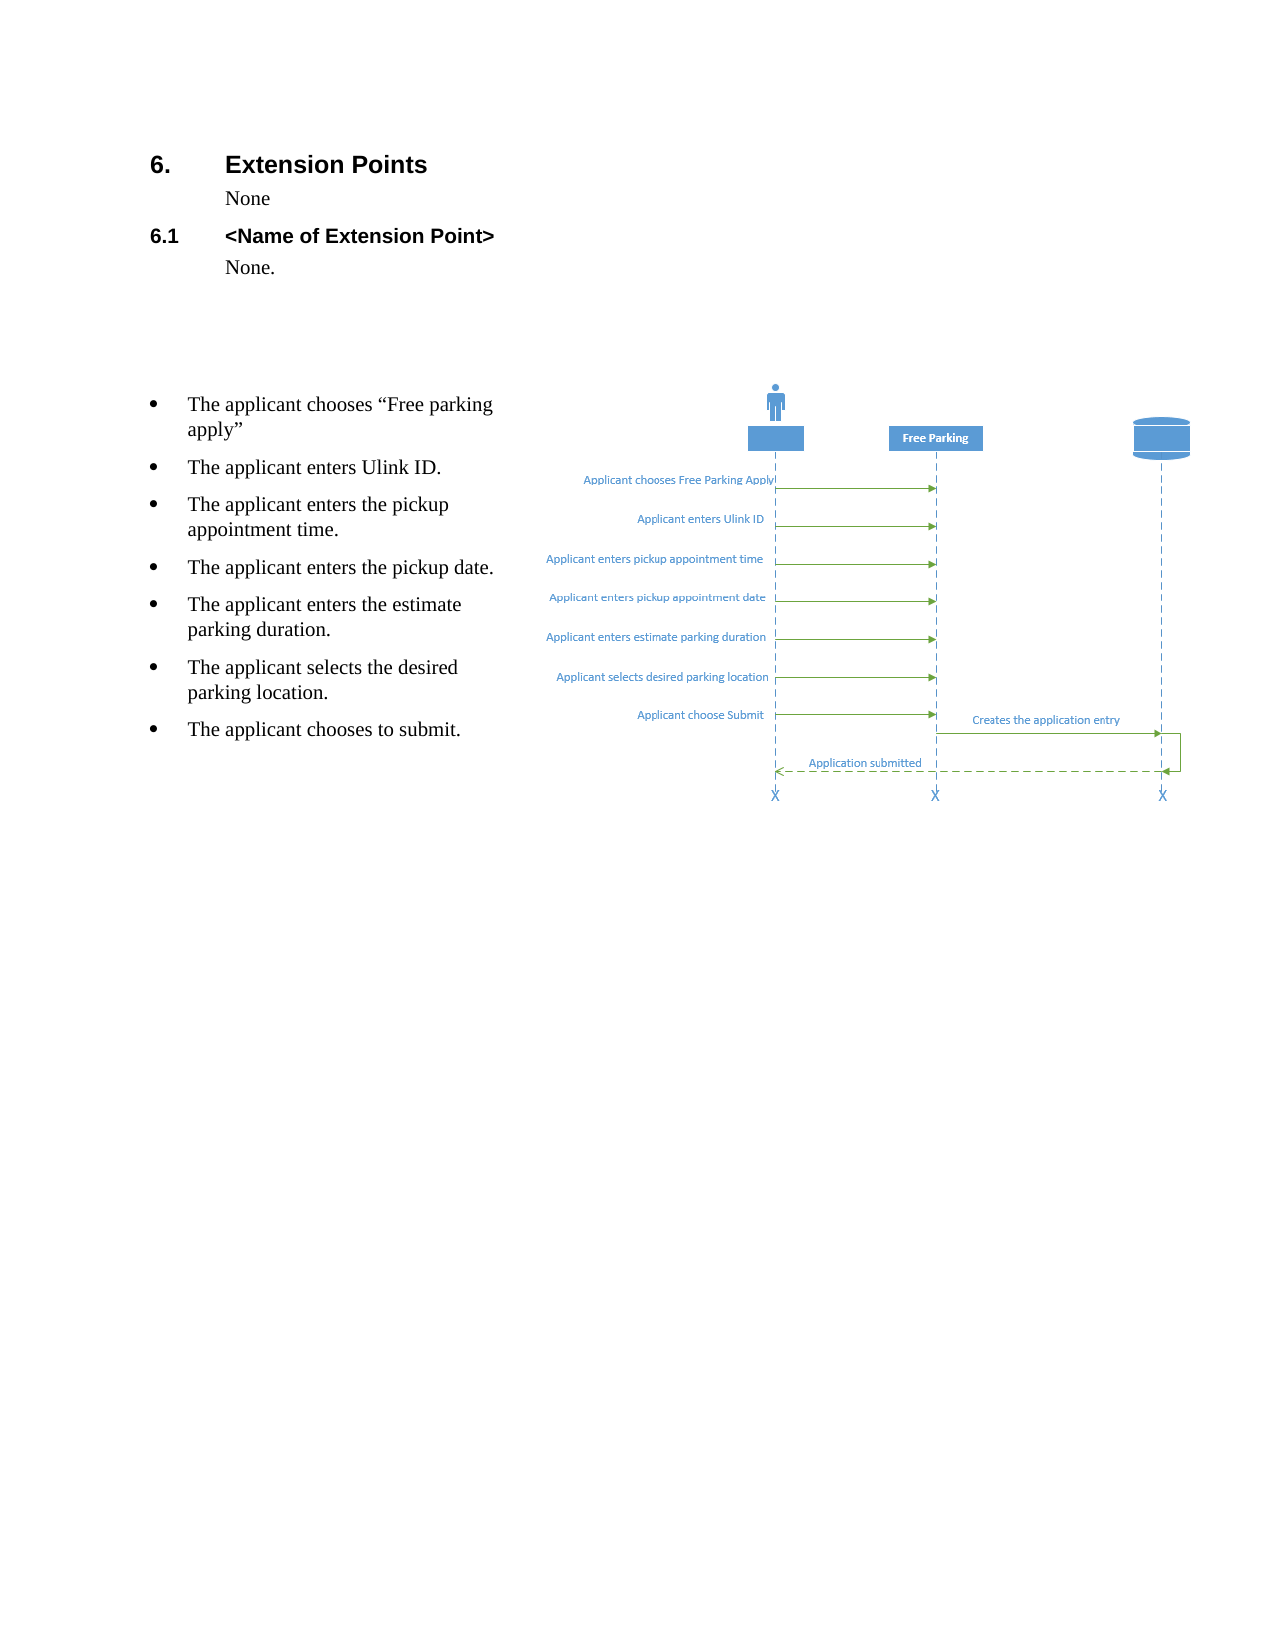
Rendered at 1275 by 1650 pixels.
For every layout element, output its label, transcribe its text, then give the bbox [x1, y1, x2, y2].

picture [545, 373, 1215, 821]
list The applicant enters the pickup appointment time. [150, 491, 545, 541]
list The applicant chooses to submit. [150, 716, 545, 741]
list The applicant enters the pickup date. [150, 554, 545, 579]
list The applicant selects the desired parking location. [150, 654, 545, 704]
text None. [225, 254, 1125, 279]
list The applicant chooses “Free parking apply” [150, 391, 545, 441]
list The applicant enters Ulink ID. [150, 454, 545, 479]
subtitle Extension Points [150, 150, 1125, 179]
list The applicant enters the estimate parking duration. [150, 591, 545, 641]
text None [225, 185, 1125, 210]
subtitle <Name of Extension Point> [150, 222, 1125, 247]
